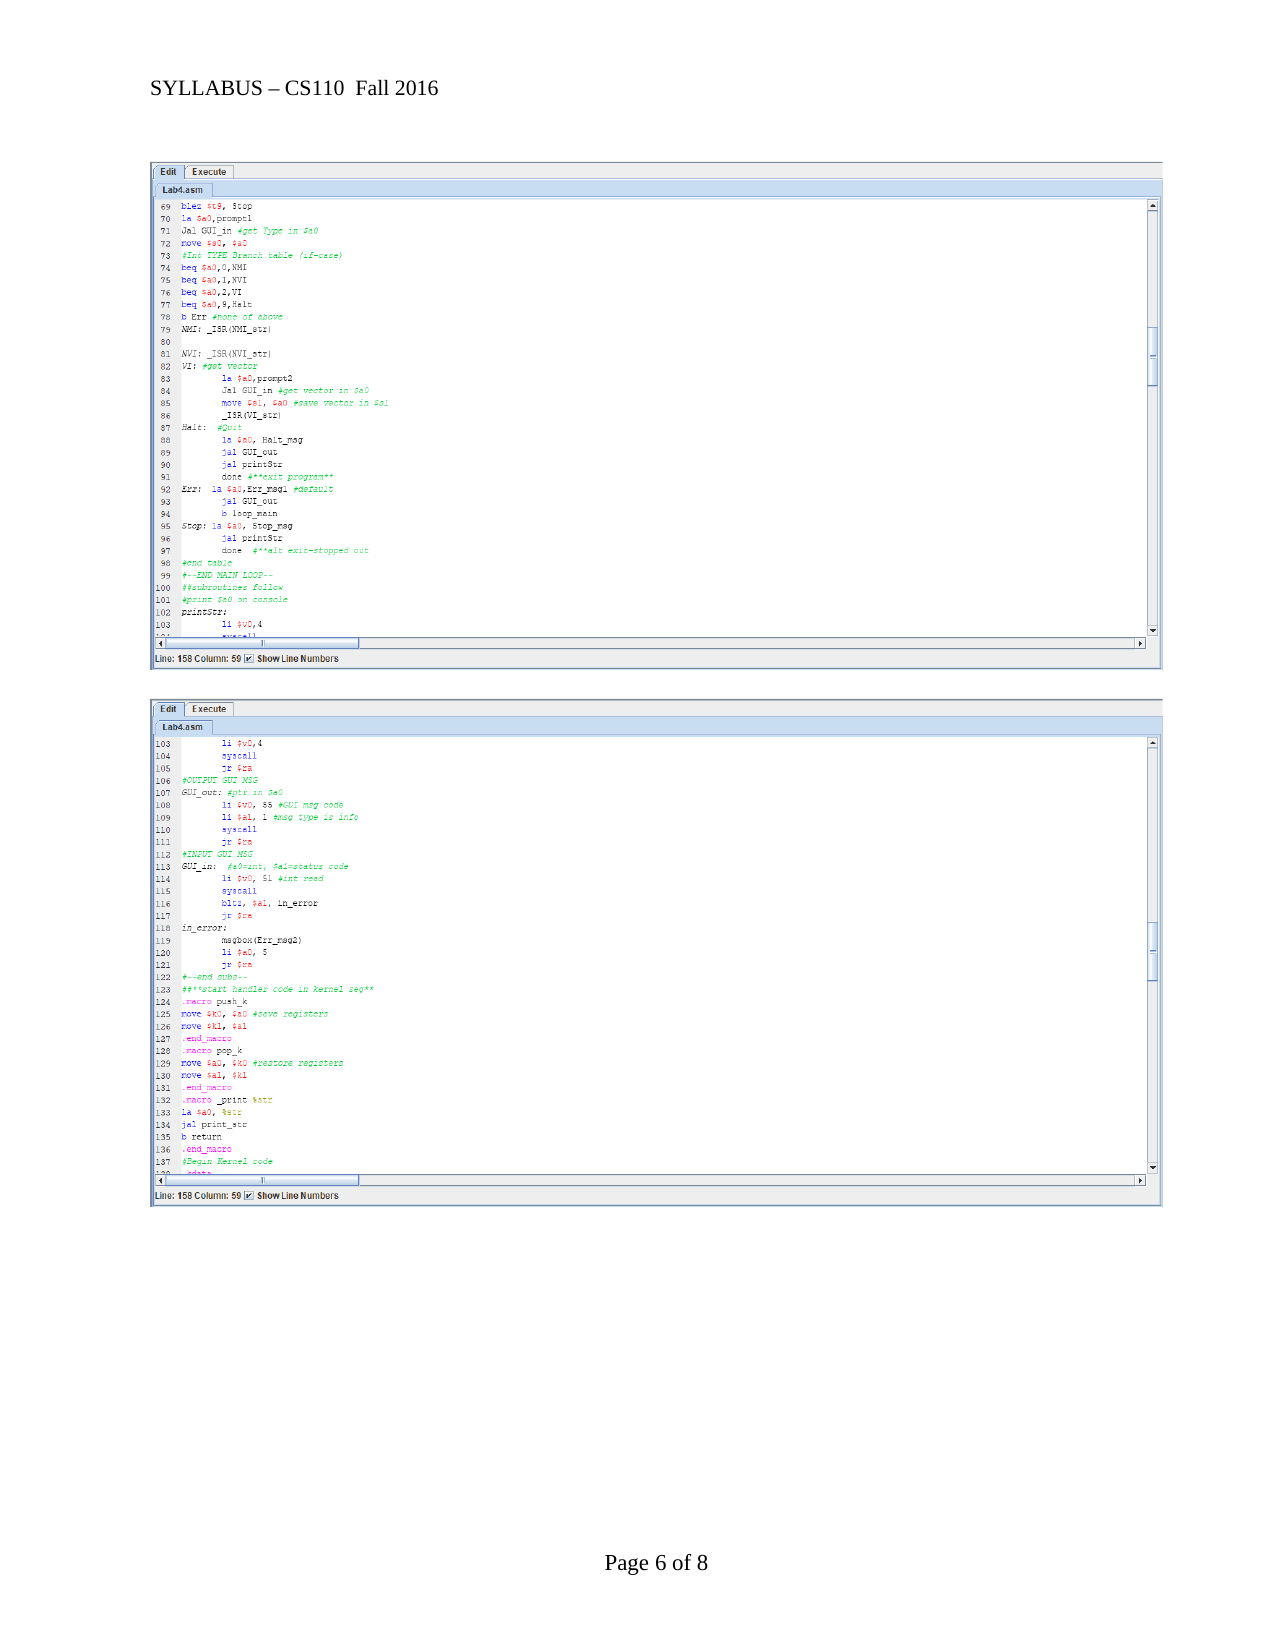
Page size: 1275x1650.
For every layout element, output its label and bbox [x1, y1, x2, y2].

picture [150, 161, 1163, 670]
picture [150, 698, 1163, 1207]
